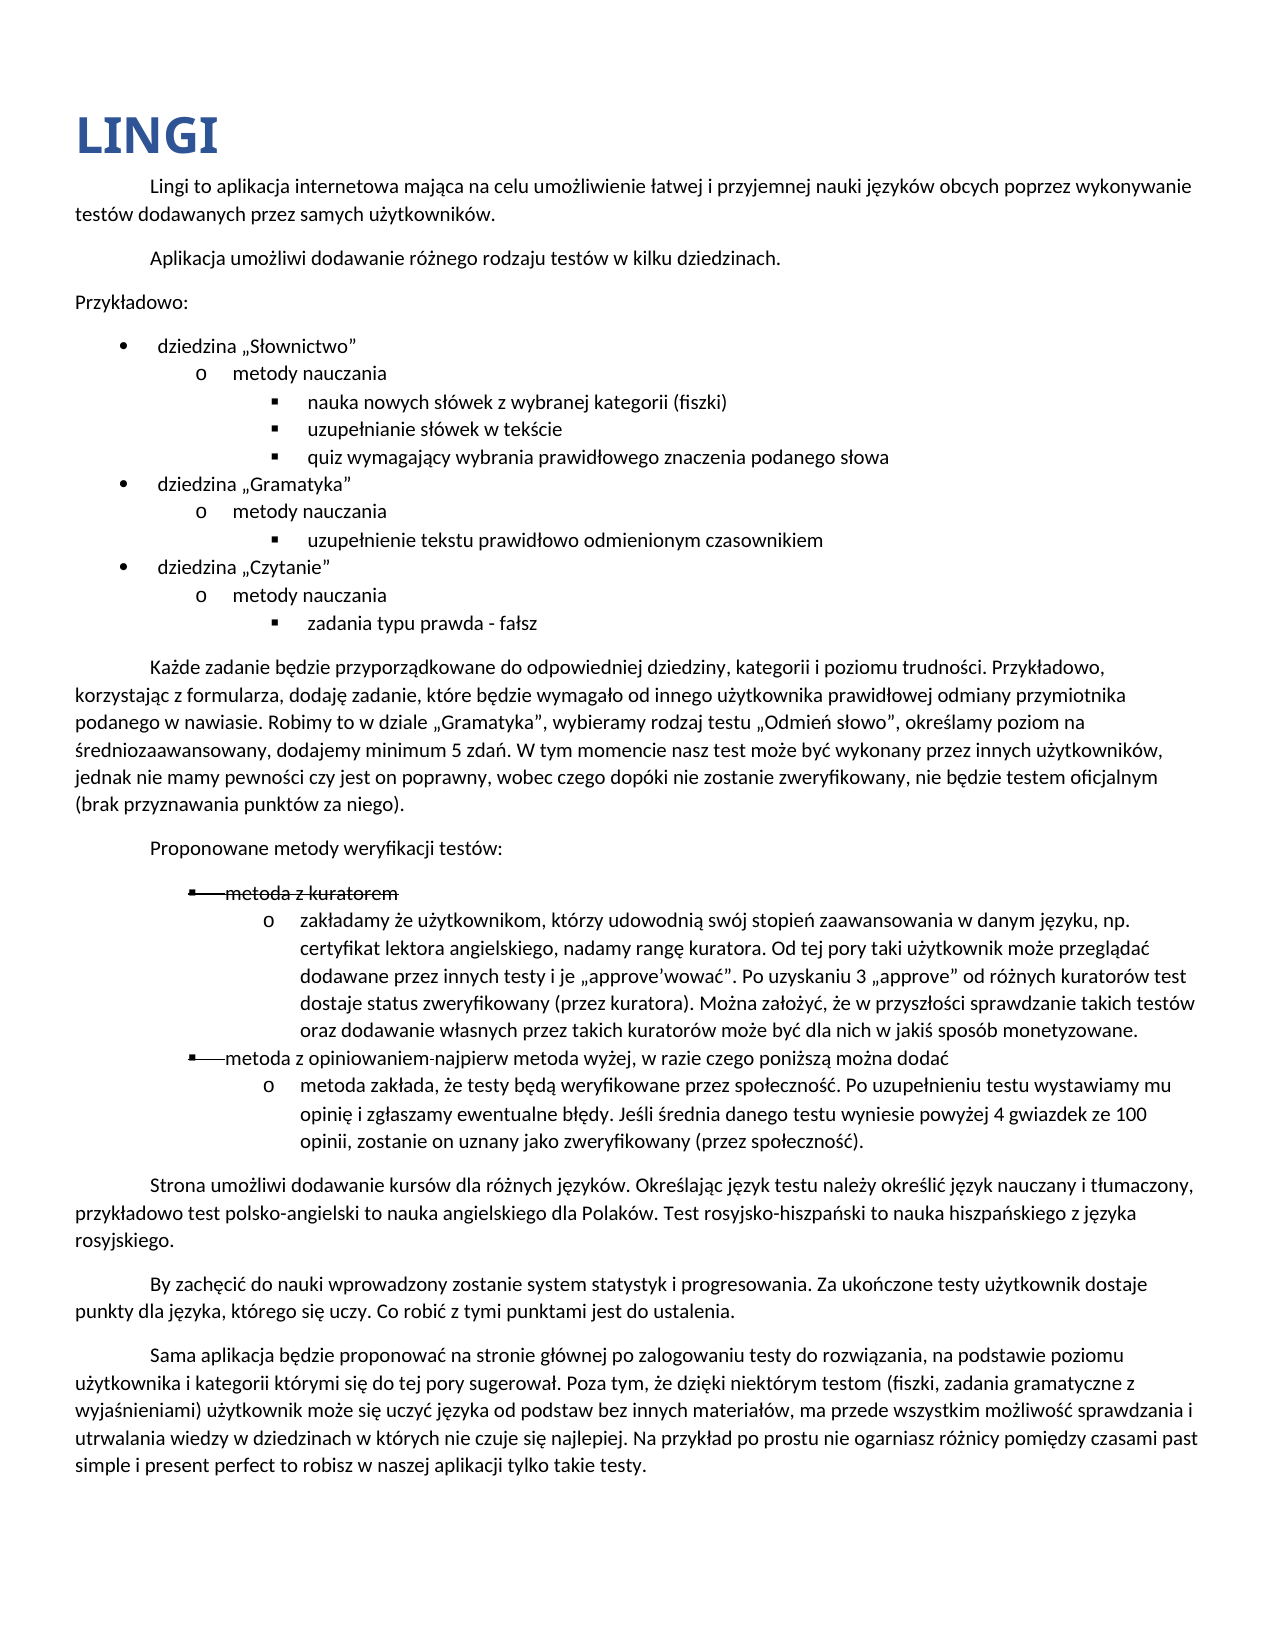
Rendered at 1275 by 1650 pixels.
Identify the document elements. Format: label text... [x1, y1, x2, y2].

text Proponowane metody weryfikacji testów: [75, 836, 1200, 861]
list zakładamy że użytkownikom, którzy udowodnią swój stopień zaawansowania w danym języku, np. certyfikat lektora angielskiego, nadamy rangę kuratora. Od tej pory taki użytkownik może przeglądać dodawane przez innych testy i je „approve’wować”. Po uzyskaniu 3 „approve” od różnych kuratorów test dostaje status zweryfikowany (przez kuratora). Można założyć, że w przyszłości sprawdzanie takich testów oraz dodawanie własnych przez takich kuratorów może być dla nich w jakiś sposób monetyzowane. [262, 907, 1200, 1043]
list nauka nowych słówek z wybranej kategorii (fiszki) [270, 389, 1200, 414]
text Lingi to aplikacja internetowa mająca na celu umożliwienie łatwej i przyjemnej nauki języków obcych poprzez wykonywanie testów dodawanych przez samych użytkowników. [75, 173, 1200, 226]
list metoda zakłada, że testy będą weryfikowane przez społeczność. Po uzupełnieniu testu wystawiamy mu opinię i zgłaszamy ewentualne błędy. Jeśli średnia danego testu wyniesie powyżej 4 gwiazdek ze 100 opinii, zostanie on uznany jako zweryfikowany (przez społeczność). [262, 1072, 1200, 1154]
list dziedzina „Gramatyka” [120, 471, 1200, 497]
list metoda z opiniowaniem najpierw metoda wyżej, w razie czego poniższą można dodać [187, 1045, 1200, 1071]
list zadania typu prawda - fałsz [270, 611, 1200, 636]
list dziedzina „Czytanie” [120, 554, 1200, 580]
list metody nauczania [195, 582, 1200, 608]
list dziedzina „Słownictwo” [120, 333, 1200, 358]
text Aplikacja umożliwi dodawanie różnego rodzaju testów w kilku dziedzinach. [75, 245, 1200, 270]
text By zachęcić do nauki wprowadzony zostanie system statystyk i progresowania. Za ukończone testy użytkownik dostaje punkty dla języka, którego się uczy. Co robić z tymi punktami jest do ustalenia. [75, 1271, 1200, 1324]
list metody nauczania [195, 499, 1200, 525]
list uzupełnianie słówek w tekście [270, 416, 1200, 442]
list metody nauczania [195, 361, 1200, 387]
text Strona umożliwi dodawanie kursów dla różnych języków. Określając język testu należy określić język nauczany i tłumaczony, przykładowo test polsko-angielski to nauka angielskiego dla Polaków. Test rosyjsko-hiszpański to nauka hiszpańskiego z języka rosyjskiego. [75, 1172, 1200, 1253]
text Sama aplikacja będzie proponować na stronie głównej po zalogowaniu testy do rozwiązania, na podstawie poziomu użytkownika i kategorii którymi się do tej pory sugerował. Poza tym, że dzięki niektórym testom (fiszki, zadania gramatyczne z wyjaśnieniami) użytkownik może się uczyć języka od podstaw bez innych materiałów, ma przede wszystkim możliwość sprawdzania i utrwalania wiedzy w dziedzinach w których nie czuje się najlepiej. Na przykład po prostu nie ogarniasz różnicy pomiędzy czasami past simple i present perfect to robisz w naszej aplikacji tylko takie testy. [75, 1343, 1200, 1478]
list quiz wymagający wybrania prawidłowego znaczenia podanego słowa [270, 444, 1200, 469]
list uzupełnienie tekstu prawidłowo odmienionym czasownikiem [270, 527, 1200, 553]
text Przykładowo: [75, 289, 1200, 314]
subtitle LINGI [75, 100, 1200, 168]
text Każde zadanie będzie przyporządkowane do odpowiedniej dziedziny, kategorii i poziomu trudności. Przykładowo, korzystając z formularza, dodaję zadanie, które będzie wymagało od innego użytkownika prawidłowej odmiany przymiotnika podanego w nawiasie. Robimy to w dziale „Gramatyka”, wybieramy rodzaj testu „Odmień słowo”, określamy poziom na średniozaawansowany, dodajemy minimum 5 zdań. W tym momencie nasz test może być wykonany przez innych użytkowników, jednak nie mamy pewności czy jest on poprawny, wobec czego dopóki nie zostanie zweryfikowany, nie będzie testem oficjalnym (brak przyznawania punktów za niego). [75, 654, 1200, 817]
list metoda z kuratorem [187, 880, 1200, 905]
